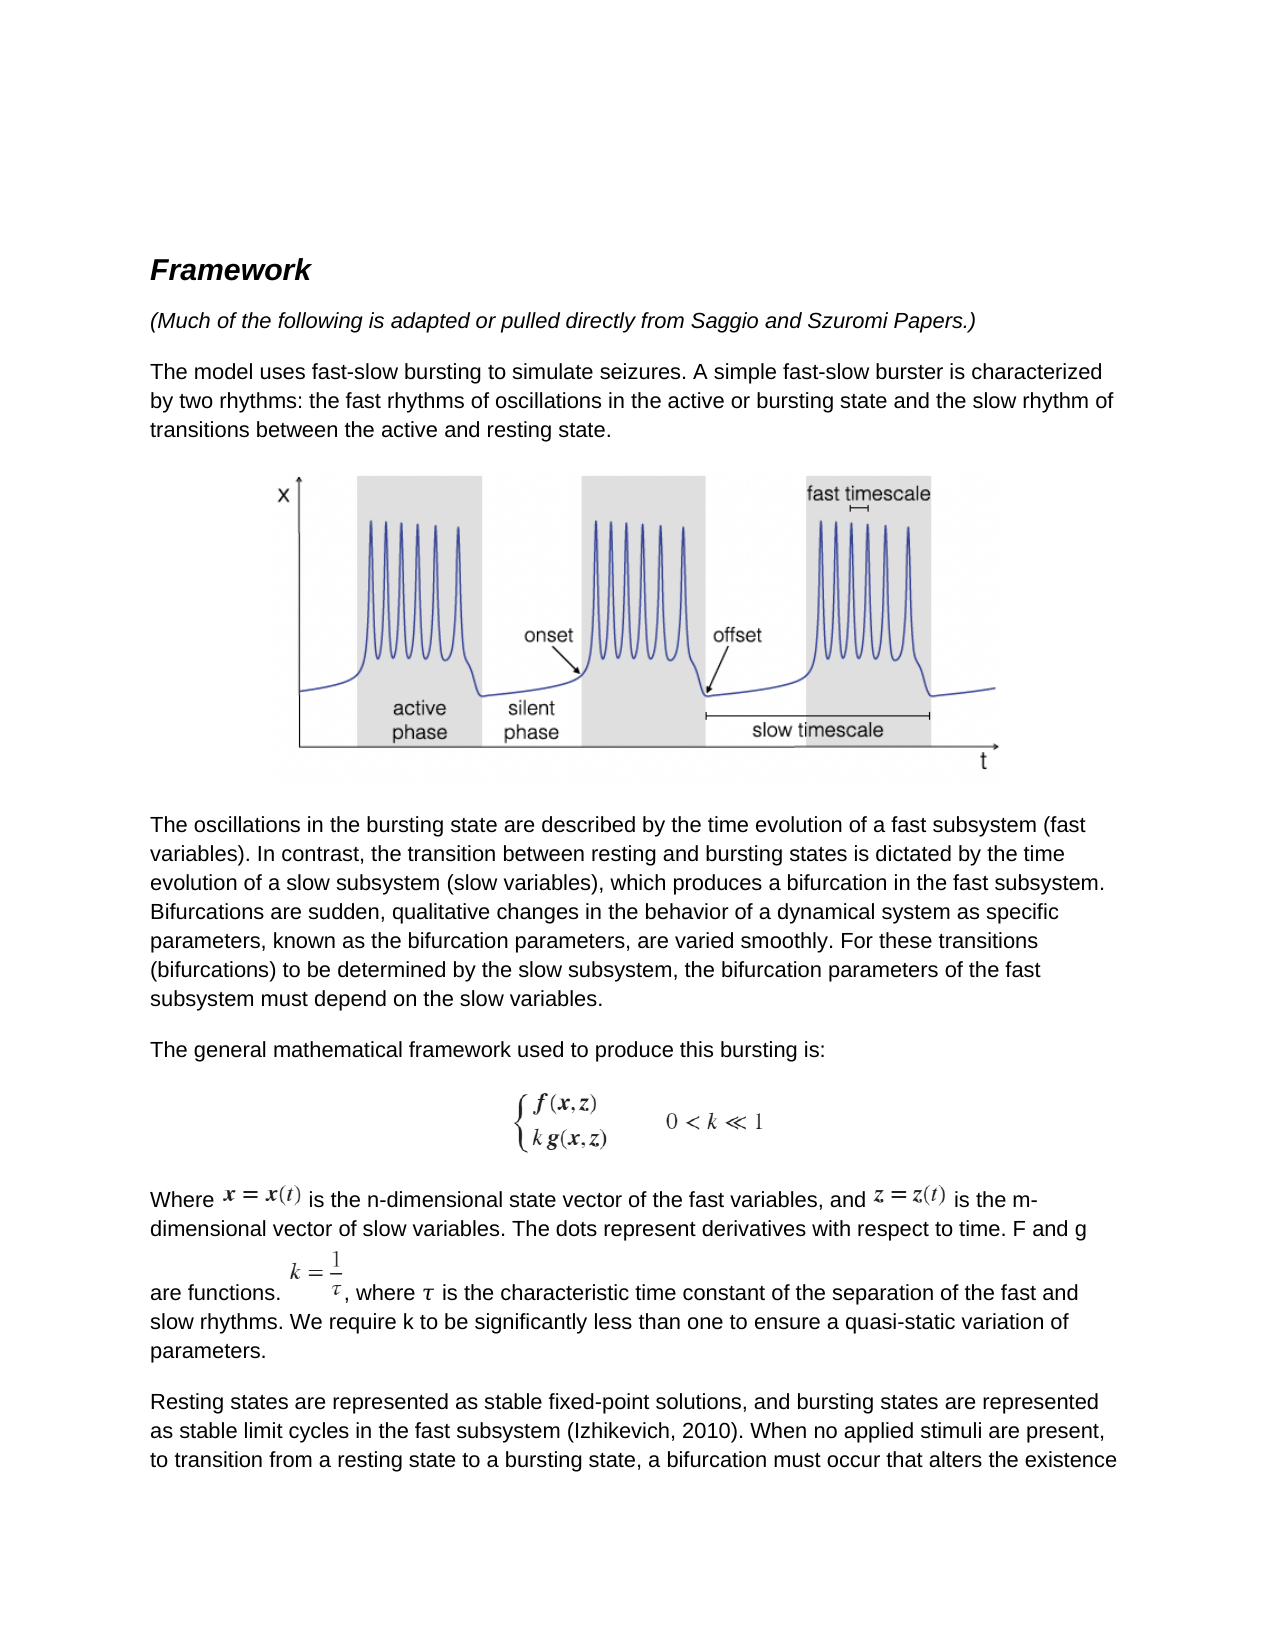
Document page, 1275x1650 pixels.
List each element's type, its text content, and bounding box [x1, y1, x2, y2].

picture [508, 1087, 767, 1154]
text Where is the n-dimensional state vector of the fast variables, and is the m-dimensional vector of slow variables. The dots represent derivatives with respect to time. F and g are functions. , where 𝜏 is the characteristic time constant of the separation of the fast and slow rhythms. We require k to be significantly less than one to ensure a quasi-static variation of parameters. [150, 1179, 1125, 1363]
picture [220, 1178, 303, 1207]
picture [872, 1178, 948, 1207]
text (Much of the following is adapted or pulled directly from Saggio and Szuromi Papers.) [150, 308, 1125, 333]
picture [270, 467, 1005, 787]
text The oscillations in the bursting state are described by the time evolution of a fast subsystem (fast variables). In contrast, the transition between resting and bursting states is dictated by the time evolution of a slow subsystem (slow variables), which produces a bifurcation in the fast subsystem. Bifurcations are sudden, qualitative changes in the behavior of a dynamical system as specific parameters, known as the bifurcation parameters, are varied smoothly. For these transitions (bifurcations) to be determined by the slow subsystem, the bifurcation parameters of the fast subsystem must depend on the slow variables. [150, 812, 1125, 1011]
text The general mathematical framework used to produce this bursting is: [150, 1037, 1125, 1062]
text The model uses fast-slow bursting to simulate seizures. A simple fast-slow burster is characterized by two rhythms: the fast rhythms of oscillations in the active or bursting state and the slow rhythm of transitions between the active and resting state. [150, 359, 1125, 442]
picture [287, 1244, 344, 1301]
subtitle Framework [150, 252, 1125, 286]
